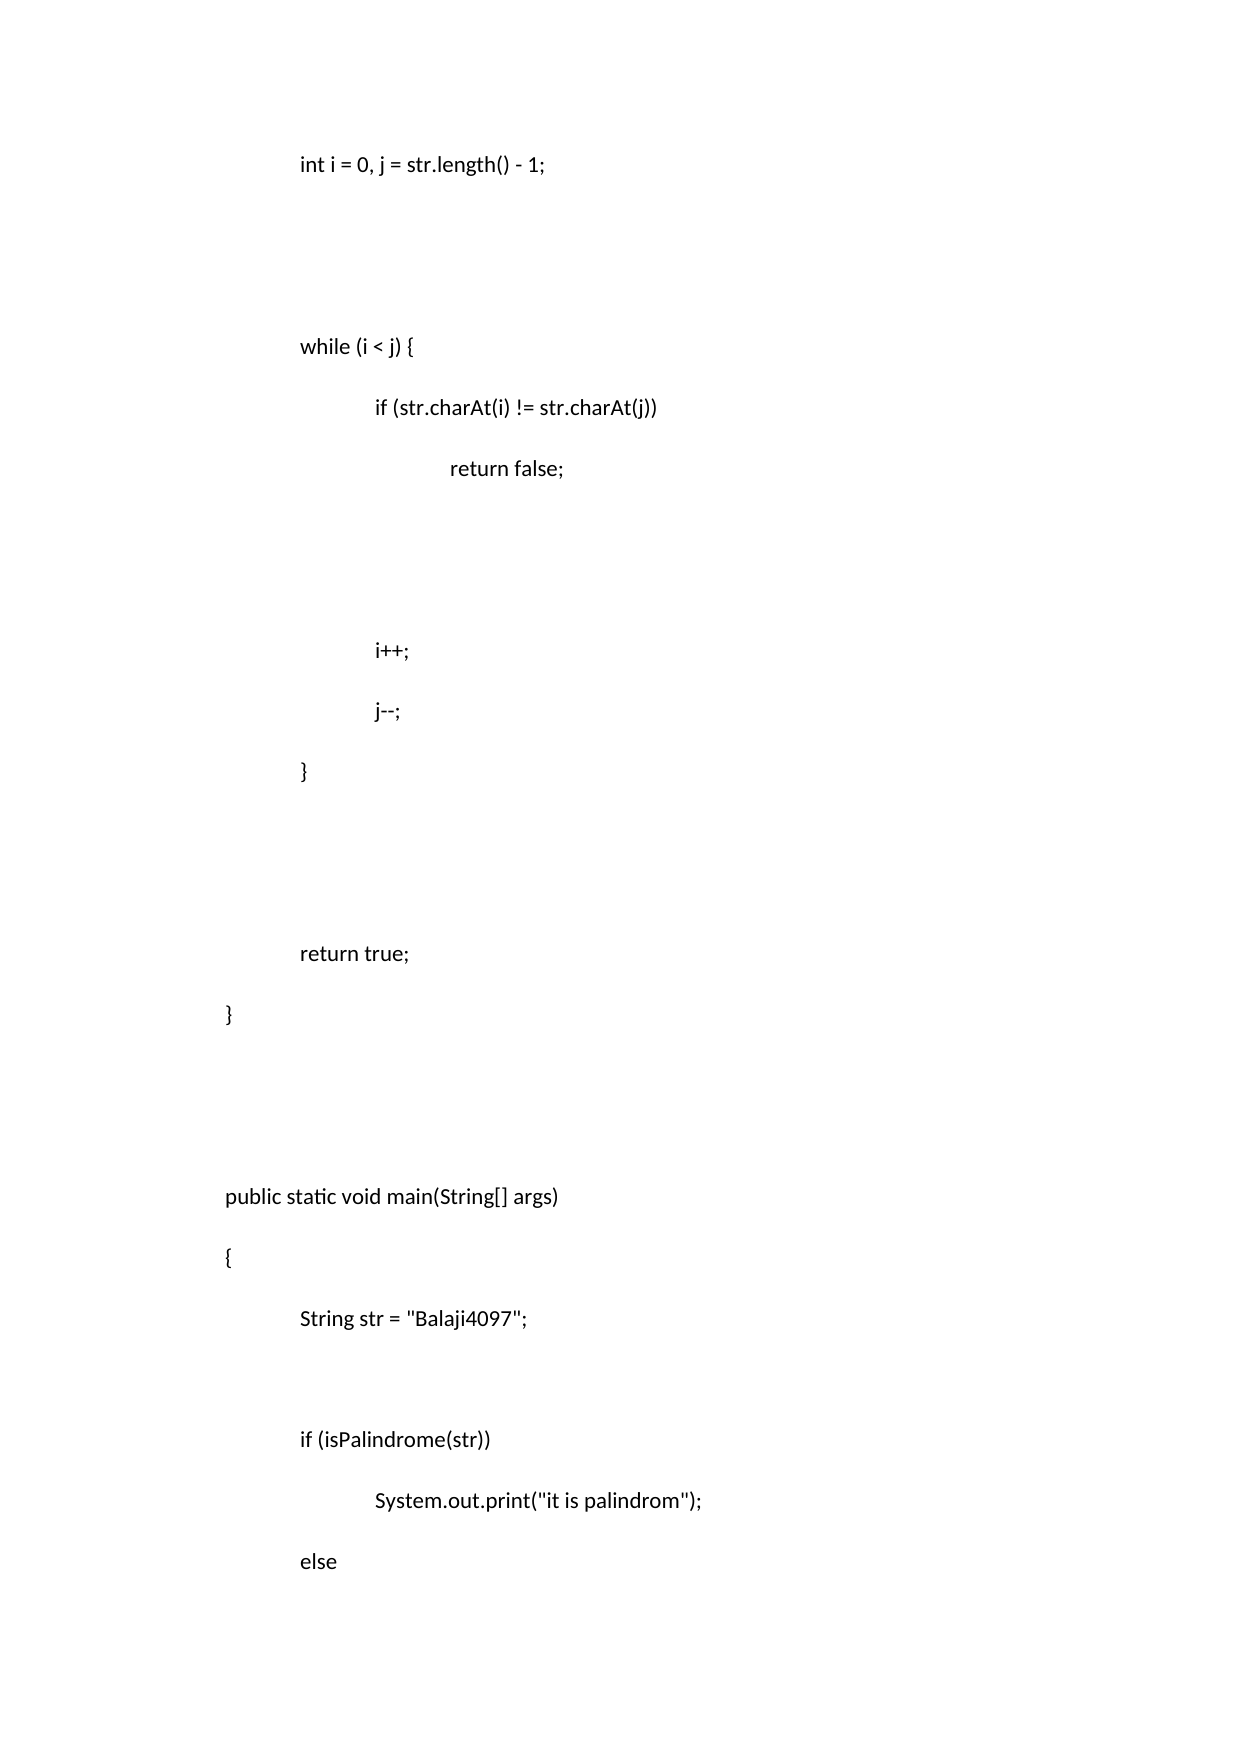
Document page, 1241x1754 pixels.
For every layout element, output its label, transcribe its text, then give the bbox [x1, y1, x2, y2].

text String str = "Balaji4097"; [150, 1304, 1090, 1332]
text { [150, 1243, 1090, 1271]
text if (str.charAt(i) != str.charAt(j)) [150, 393, 1090, 421]
text if (isPalindrome(str)) [150, 1425, 1090, 1453]
text } [150, 757, 1090, 785]
text int i = 0, j = str.length() - 1; [150, 150, 1090, 178]
text i++; [150, 636, 1090, 664]
text return false; [150, 454, 1090, 482]
text return true; [150, 939, 1090, 967]
text j--; [150, 697, 1090, 724]
text System.out.print("it is palindrom"); [150, 1486, 1090, 1514]
text public static void main(String[] args) [150, 1182, 1090, 1210]
text } [150, 1000, 1090, 1028]
text while (i < j) { [150, 332, 1090, 360]
text else [150, 1547, 1090, 1575]
